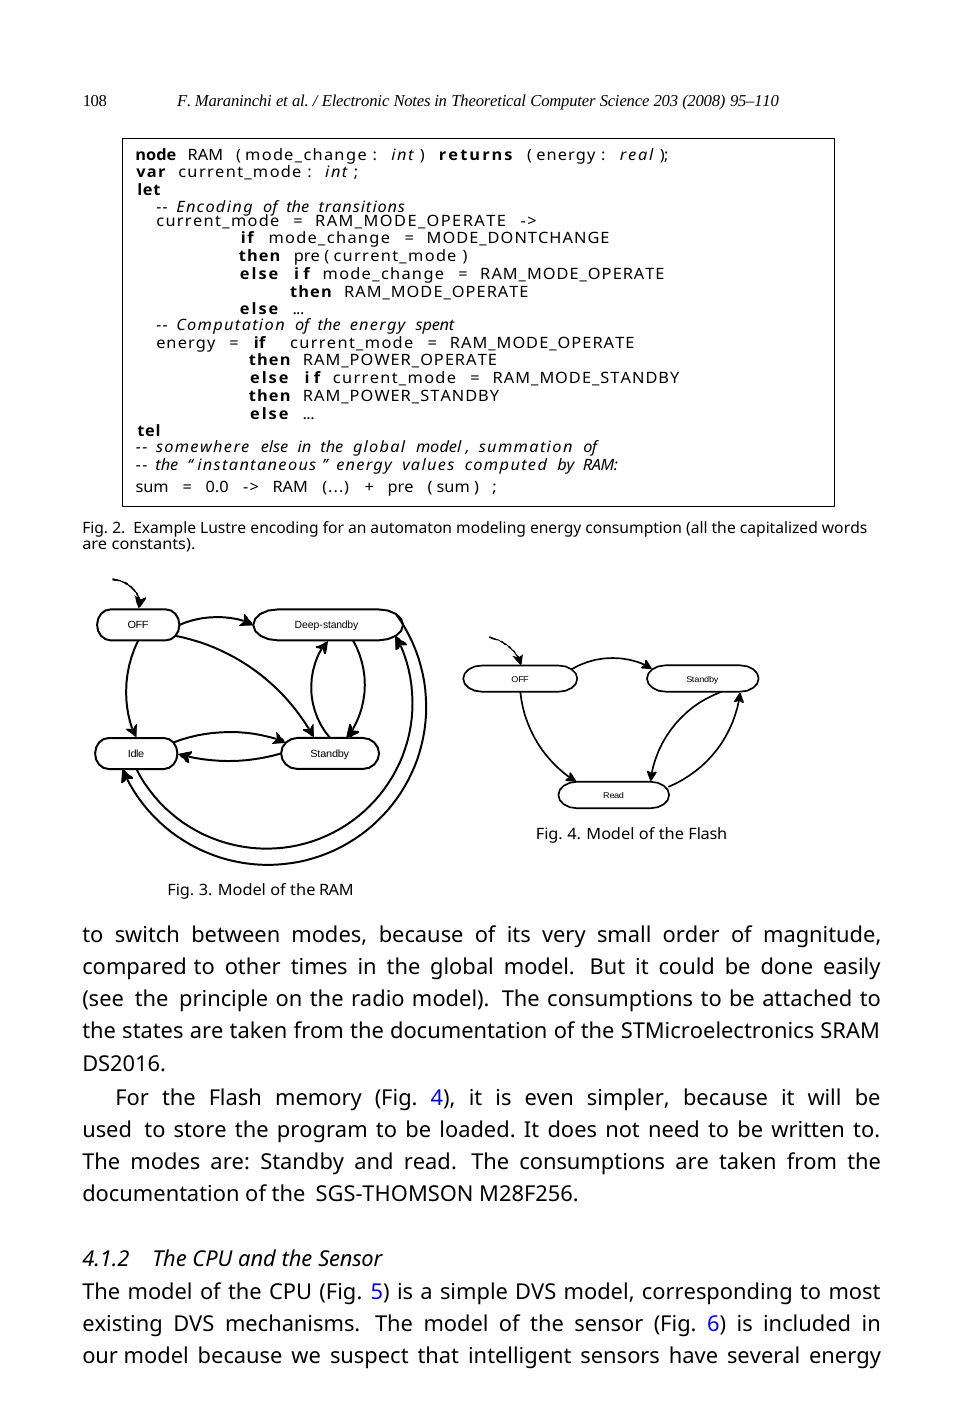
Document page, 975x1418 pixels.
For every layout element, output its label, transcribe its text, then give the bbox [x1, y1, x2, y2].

picture [126, 724, 137, 737]
picture [272, 732, 285, 744]
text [82, 1276, 881, 1370]
list The CPU and the Sensor [82, 1242, 925, 1272]
picture [239, 614, 253, 626]
picture [111, 578, 146, 608]
picture [346, 724, 359, 738]
text Fig. 2. Example Lustre encoding for an automaton modeling energy consumption (all the capitalized words are constants). [82, 520, 887, 554]
picture [178, 751, 192, 763]
picture [395, 636, 407, 650]
text Fig. 3. Model of the RAM [167, 878, 925, 900]
picture [488, 636, 523, 665]
picture [303, 724, 314, 737]
picture [121, 769, 133, 783]
text Fig. 4. Model of the Flash [536, 647, 925, 844]
picture [316, 641, 328, 654]
text to switch between modes, because of its very small order of magnitude, compared to other times in the global model. But it could be done easily (see the principle on the radio model). The consumptions to be attached to the states are taken from the documentation of the STMicroelectronics SRAM DS2016. [82, 919, 882, 1077]
text For the Flash memory (Fig. 4), it is even simpler, because it will be used to store the program to be loaded. It does not need to be written to. The modes are: Standby and read. The consumptions are taken from the documentation of the SGS-THOMSON M28F256. [82, 1082, 881, 1208]
